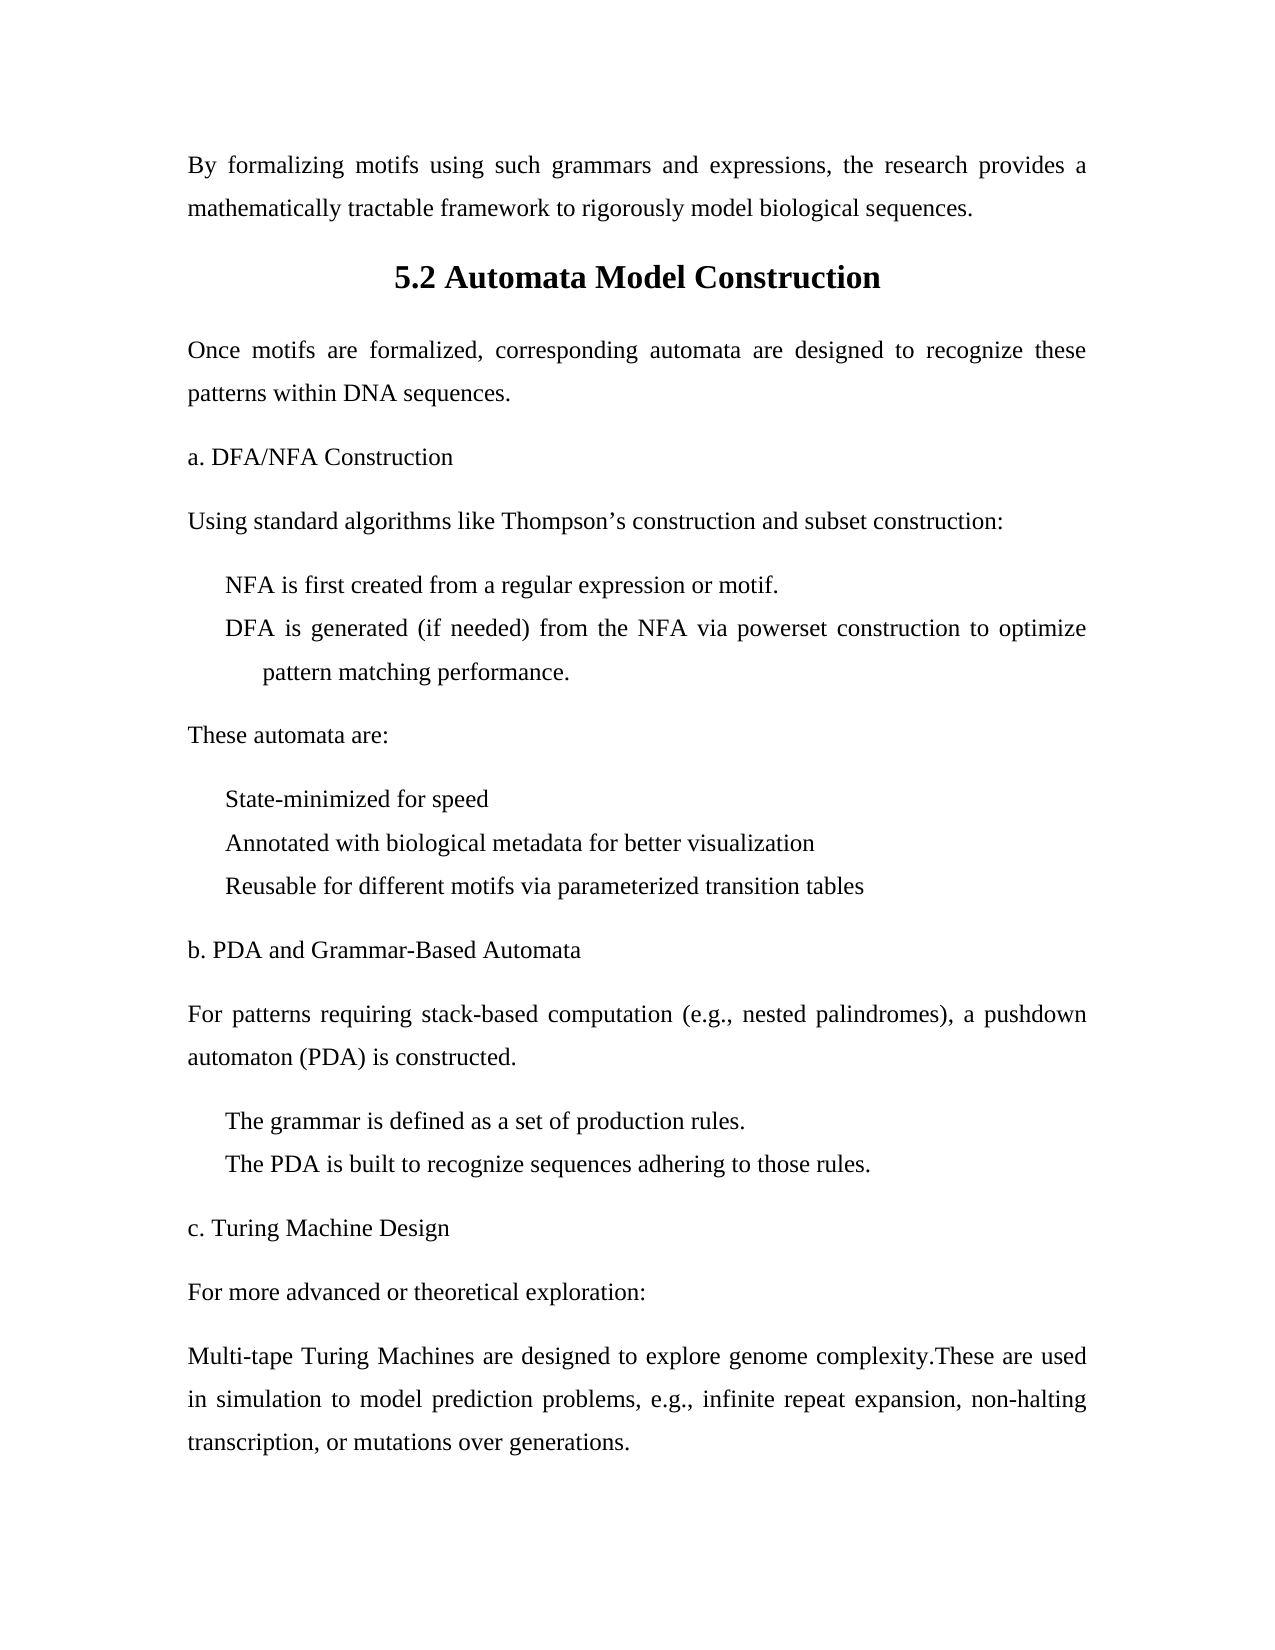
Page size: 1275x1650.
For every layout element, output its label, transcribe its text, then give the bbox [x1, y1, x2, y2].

text Once motifs are formalized, corresponding automata are designed to recognize these patterns within DNA sequences. [187, 335, 1087, 407]
text For more advanced or theoretical exploration: [187, 1277, 1087, 1306]
text These automata are: [187, 721, 1087, 749]
list Reusable for different motifs via parameterized transition tables [225, 871, 1087, 899]
text 5.2 Automata Model Construction [187, 257, 1087, 295]
list NFA is first created from a regular expression or motif. [225, 570, 1087, 599]
text a. DFA/NFA Construction [187, 442, 1087, 471]
text For patterns requiring stack-based computation (e.g., nested palindromes), a pushdown automaton (PDA) is constructed. [187, 999, 1087, 1071]
text Multi-tape Turing Machines are designed to explore genome complexity.These are used in simulation to model prediction problems, e.g., infinite repeat expansion, non-halting transcription, or mutations over generations. [187, 1341, 1087, 1456]
list The PDA is built to recognize sequences adhering to those rules. [225, 1149, 1087, 1178]
text b. PDA and Grammar-Based Automata [187, 935, 1087, 963]
list The grammar is defined as a set of production rules. [225, 1106, 1087, 1134]
text By formalizing motifs using such grammars and expressions, the research provides a mathematically tractable framework to rigorously model biological sequences. [187, 150, 1087, 222]
list DFA is generated (if needed) from the NFA via powerset construction to optimize pattern matching performance. [225, 613, 1087, 685]
list State-minimized for speed [225, 784, 1087, 813]
text Using standard algorithms like Thompson’s construction and subset construction: [187, 506, 1087, 535]
text c. Turing Machine Design [187, 1213, 1087, 1242]
list Annotated with biological metadata for better visualization [225, 828, 1087, 856]
